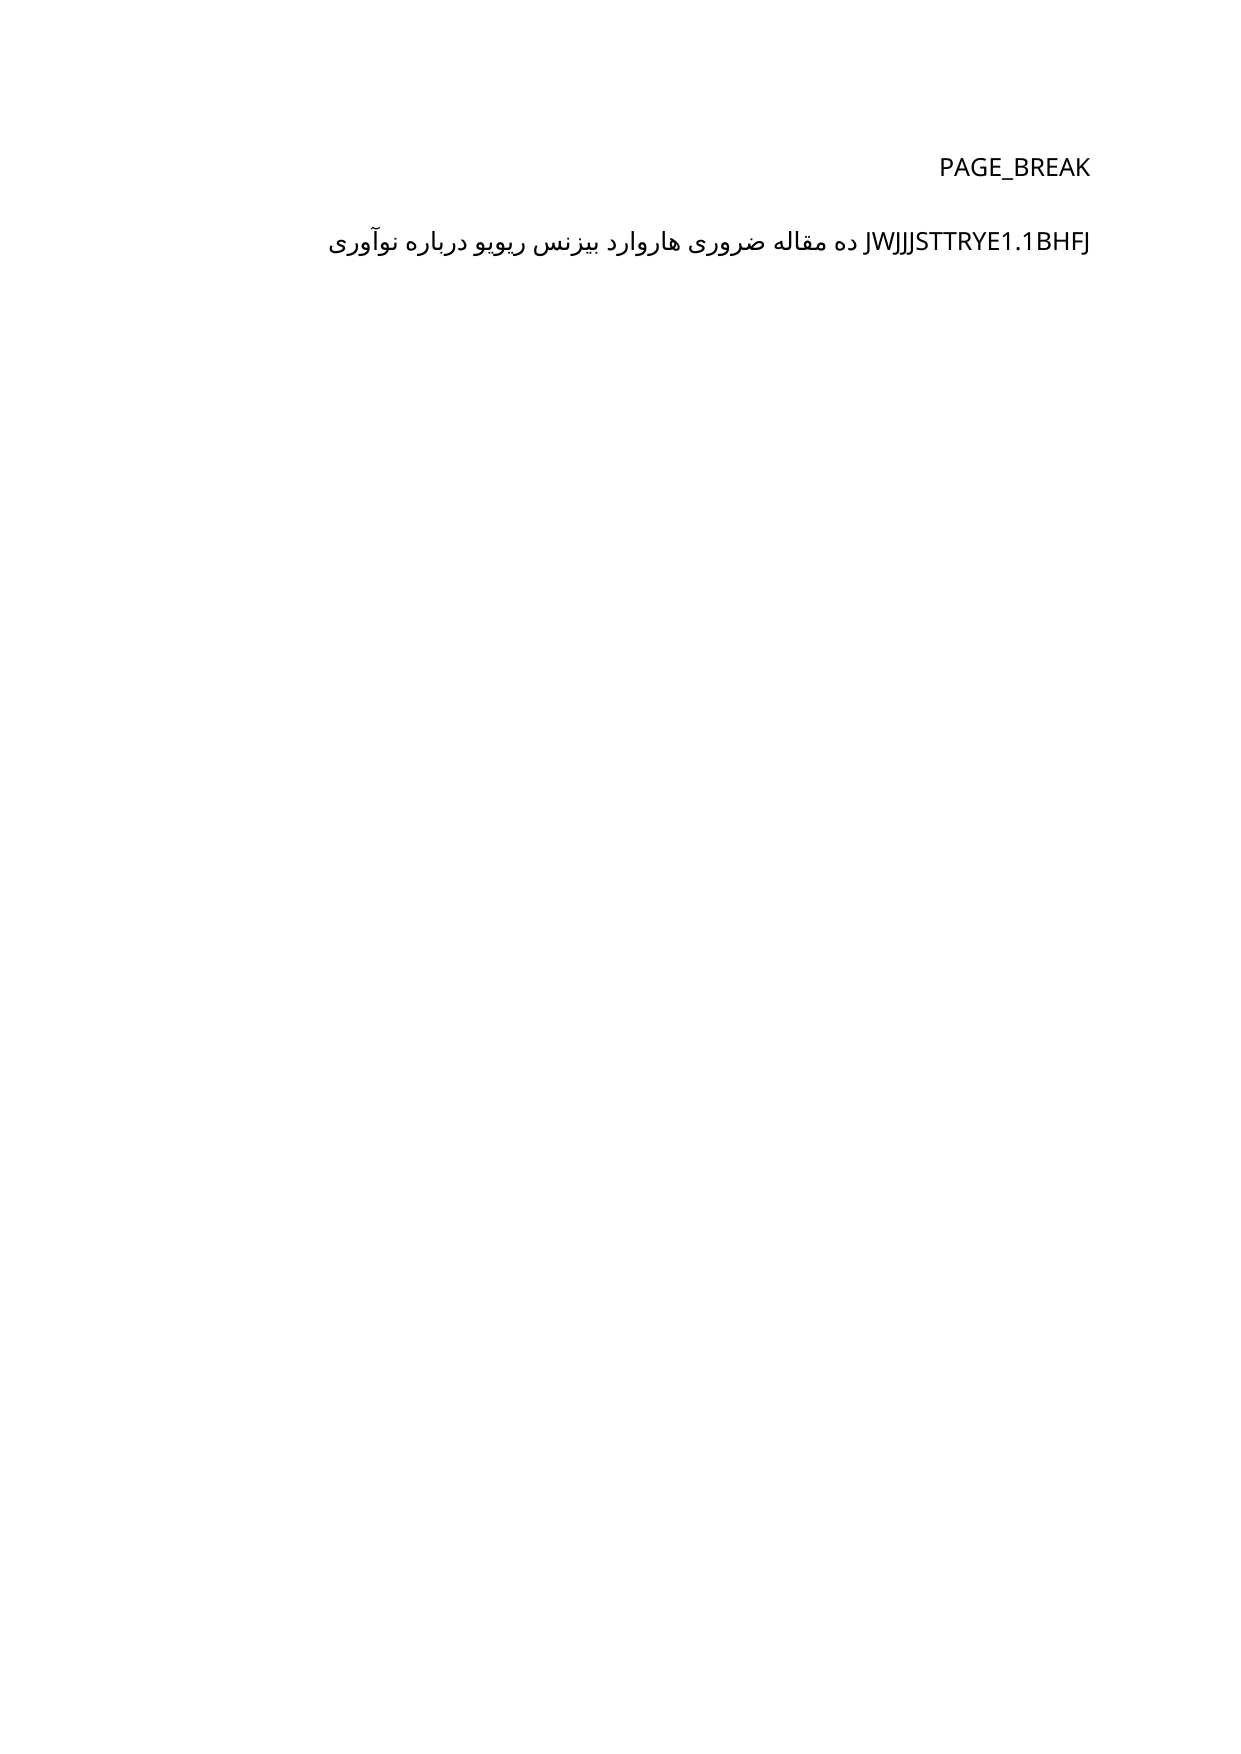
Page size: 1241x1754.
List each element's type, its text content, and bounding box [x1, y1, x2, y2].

text ده مقاله ضروری هاروارد بیزنس ریویو درباره نوآوری JWJJJSTTRYE1.1BHFJ [150, 224, 1090, 261]
text PAGE_BREAK [150, 150, 1090, 184]
